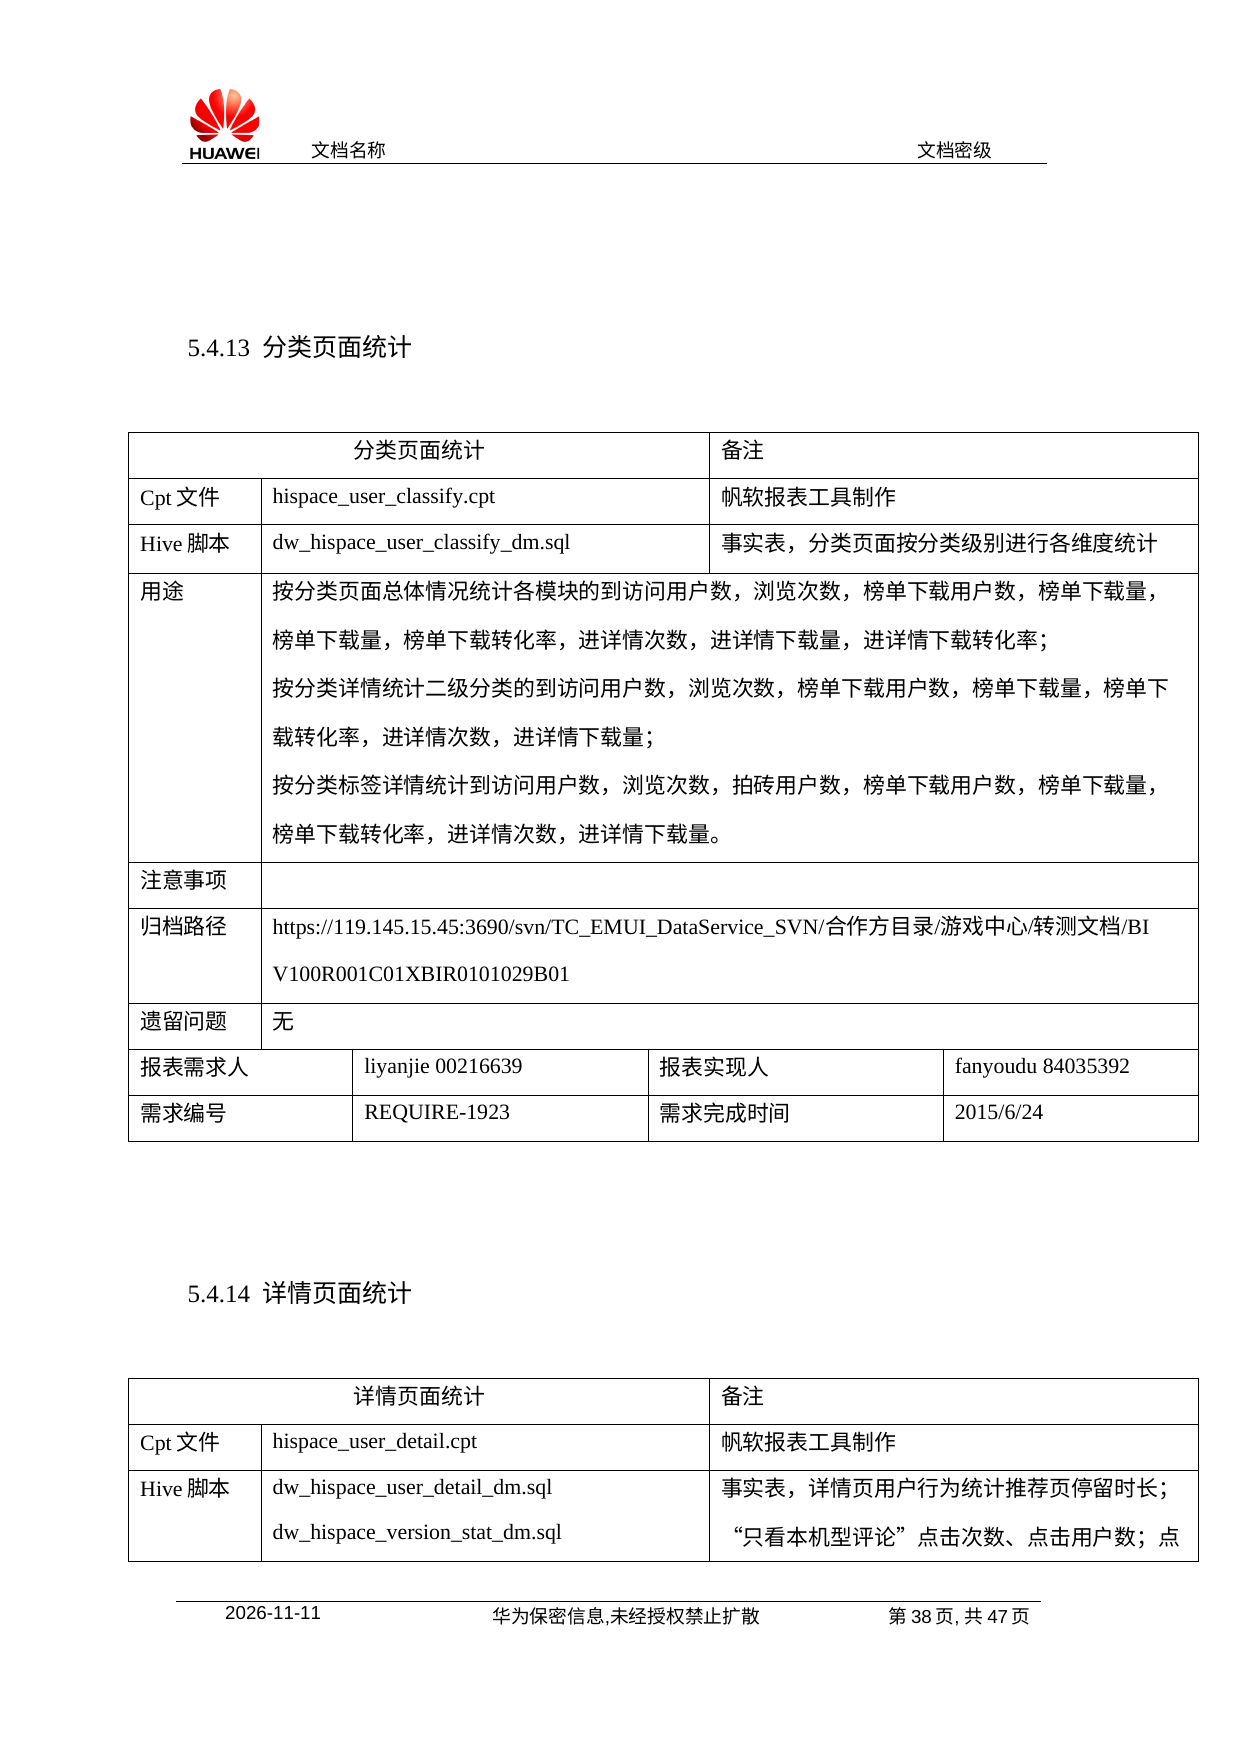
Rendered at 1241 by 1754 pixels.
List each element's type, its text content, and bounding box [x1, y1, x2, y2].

table_cell hispace_user_detail.cpt [262, 1425, 709, 1469]
table_cell Hive脚本 [129, 525, 261, 573]
table_header 分类页面统计 [129, 433, 709, 478]
table_cell REQUIRE-1923 [353, 1096, 648, 1141]
table_cell 需求编号 [129, 1096, 352, 1141]
table_cell hispace_user_classify.cpt [262, 479, 709, 524]
table_cell 注意事项 [129, 863, 261, 908]
table_cell Cpt文件 [129, 1425, 261, 1469]
table_cell 事实表，详情页用户行为统计推荐页停留时长；“只看本机型评论”点击次数、点击用户数；点击“回复”次数、用户数、回复数；点击“赞”次数、用户数、赞数等 事实表，版本概况(按天统计) [710, 1471, 1198, 1561]
table_cell 归档路径 [129, 909, 261, 1002]
table_cell 需求完成时间 [649, 1096, 943, 1141]
table_cell fanyoudu 84035392 [944, 1050, 1198, 1094]
table_header 详情页面统计 [129, 1379, 709, 1423]
table_cell dw_hispace_user_detail_dm.sql dw_hispace_version_stat_dm.sql [262, 1471, 709, 1561]
subtitle 分类页面统计 [187, 313, 1053, 378]
table_cell 无 [262, 1004, 1198, 1048]
table_cell 报表实现人 [649, 1050, 943, 1094]
table_cell 帆软报表工具制作 [710, 479, 1198, 524]
table_cell 用途 [129, 574, 261, 862]
picture [190, 89, 260, 159]
table_cell 报表需求人 [129, 1050, 352, 1094]
table_cell Cpt文件 [129, 479, 261, 524]
table_cell 事实表，分类页面按分类级别进行各维度统计 [710, 525, 1198, 573]
table_cell dw_hispace_user_classify_dm.sql [262, 525, 709, 573]
table_cell 按分类页面总体情况统计各模块的到访问用户数，浏览次数，榜单下载用户数，榜单下载量，榜单下载量，榜单下载转化率，进详情次数，进详情下载量，进详情下载转化率； 按分类详情统计二级分类的到访问用户数，浏览次数，榜单下载用户数，榜单下载量，榜单下载转化率，进详情次数，进详情下载量； 按分类标签详情统计到访问用户数，浏览次数，拍砖用户数，榜单下载用户数，榜单下载量，榜单下载转化率，进详情次数，进详情下载量。 [262, 574, 1198, 862]
table_cell Hive脚本 [129, 1471, 261, 1561]
table_header 备注 [710, 433, 1198, 478]
table_cell 帆软报表工具制作 [710, 1425, 1198, 1469]
table_header 备注 [710, 1379, 1198, 1423]
table_cell liyanjie 00216639 [353, 1050, 648, 1094]
table_cell [262, 863, 1198, 908]
table_cell https://119.145.15.45:3690/svn/TC_EMUI_DataService_SVN/合作方目录/游戏中心/转测文档/BI V100R001C01XBIR0101029B01 [262, 909, 1198, 1002]
subtitle 详情页面统计 [187, 1259, 1053, 1324]
table_cell 遗留问题 [129, 1004, 261, 1048]
table_cell 2015/6/24 [944, 1096, 1198, 1141]
